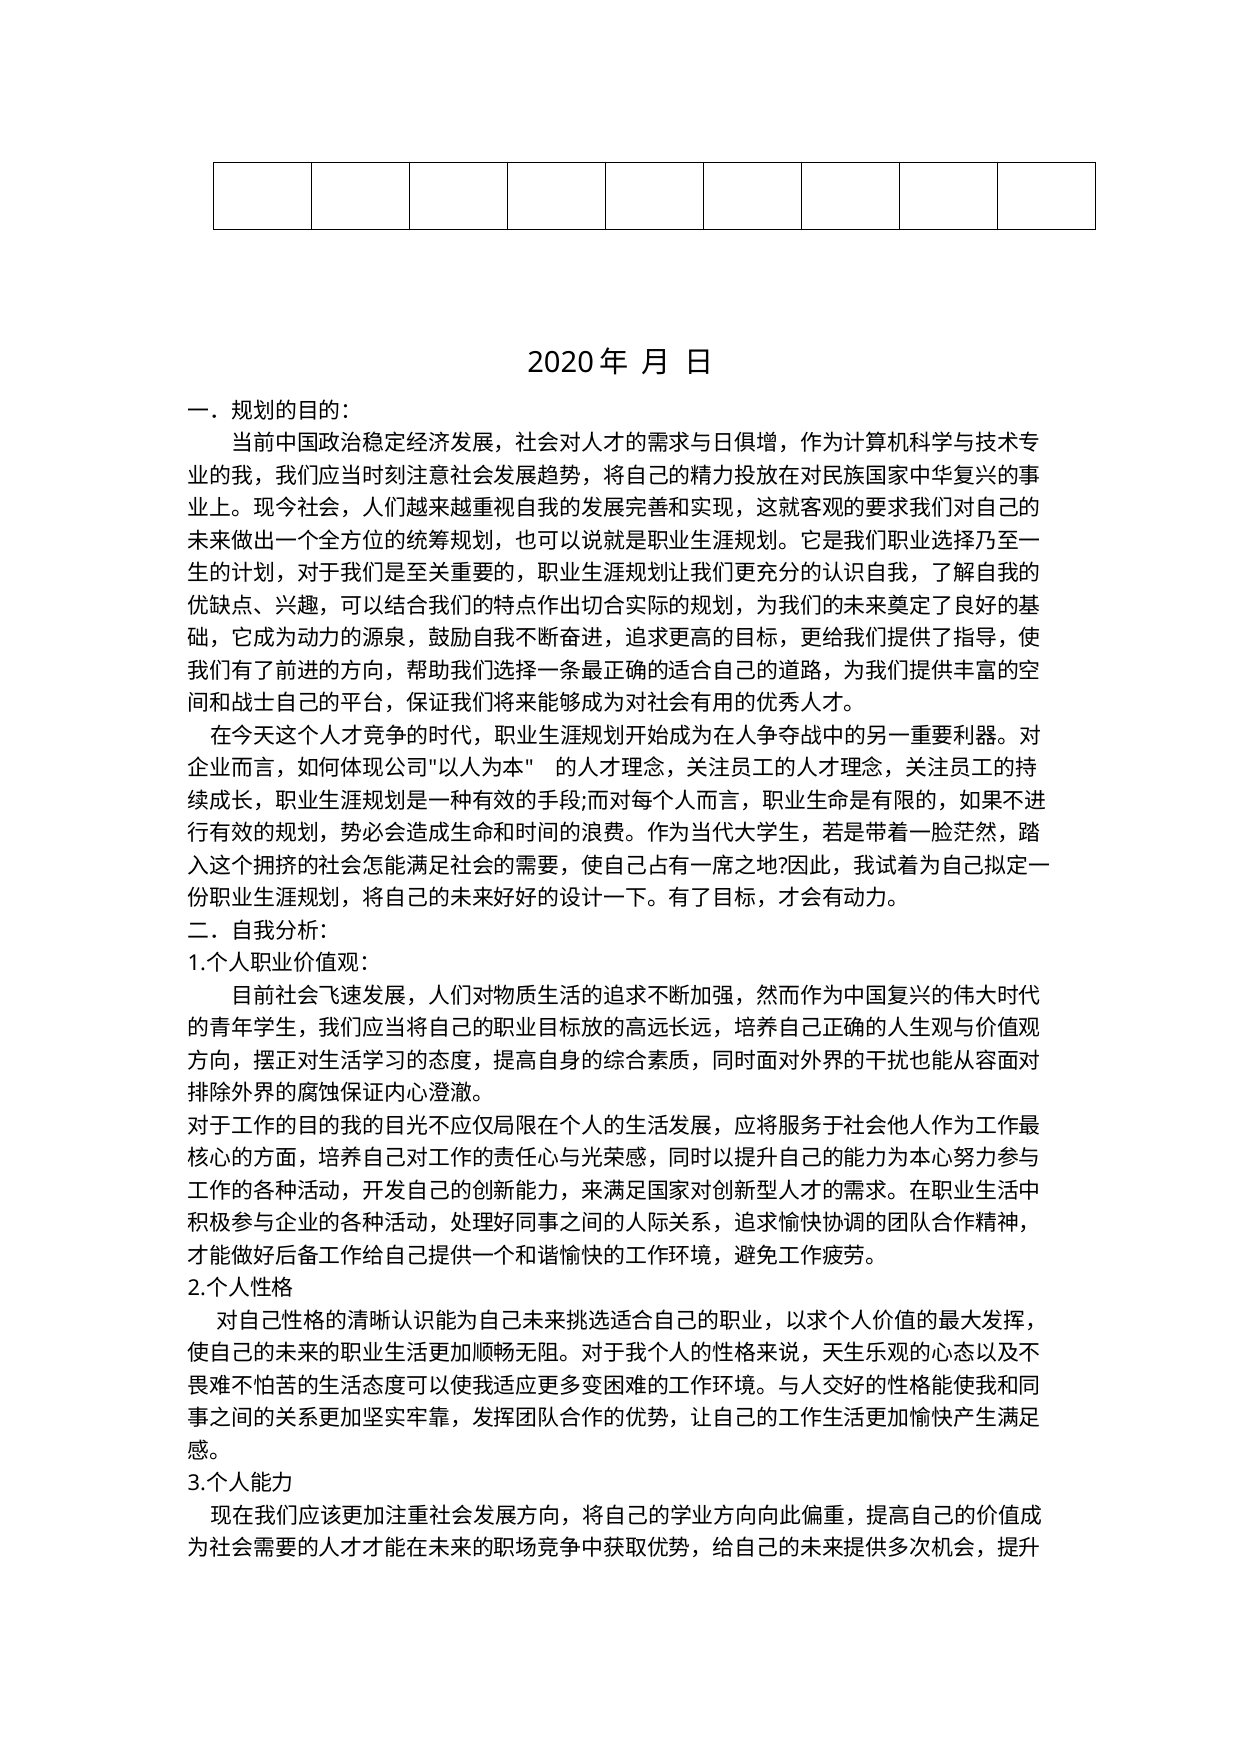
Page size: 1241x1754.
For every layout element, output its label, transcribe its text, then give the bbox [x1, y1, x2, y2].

text 二．自我分析： [187, 912, 1053, 945]
text 2.个人性格 [187, 1270, 1053, 1302]
table_cell [802, 163, 899, 229]
table_cell [410, 163, 507, 229]
table_cell [508, 163, 605, 229]
table_cell [704, 163, 801, 229]
text 2020年 月 日 [187, 327, 1053, 392]
text 对于工作的目的我的目光不应仅局限在个人的生活发展，应将服务于社会他人作为工作最核心的方面，培养自己对工作的责任心与光荣感，同时以提升自己的能力为本心努力参与工作的各种活动，开发自己的创新能力，来满足国家对创新型人才的需求。在职业生活中积极参与企业的各种活动，处理好同事之间的人际关系，追求愉快协调的团队合作精神，才能做好后备工作给自己提供一个和谐愉快的工作环境，避免工作疲劳。 [187, 1107, 1053, 1270]
table_cell [606, 163, 703, 229]
text 对自己性格的清晰认识能为自己未来挑选适合自己的职业，以求个人价值的最大发挥，使自己的未来的职业生活更加顺畅无阻。对于我个人的性格来说，天生乐观的心态以及不畏难不怕苦的生活态度可以使我适应更多变困难的工作环境。与人交好的性格能使我和同事之间的关系更加坚实牢靠，发挥团队合作的优势，让自己的工作生活更加愉快产生满足感。 [187, 1302, 1053, 1465]
table_cell [900, 163, 997, 229]
text 一．规划的目的： [187, 392, 1053, 425]
text 目前社会飞速发展，人们对物质生活的追求不断加强，然而作为中国复兴的伟大时代的青年学生，我们应当将自己的职业目标放的高远长远，培养自己正确的人生观与价值观方向，摆正对生活学习的态度，提高自身的综合素质，同时面对外界的干扰也能从容面对排除外界的腐蚀保证内心澄澈。 [187, 977, 1053, 1107]
table_cell [214, 163, 311, 229]
text 1.个人职业价值观： [187, 945, 1053, 977]
text 当前中国政治稳定经济发展，社会对人才的需求与日俱增，作为计算机科学与技术专业的我，我们应当时刻注意社会发展趋势，将自己的精力投放在对民族国家中华复兴的事业上。现今社会，人们越来越重视自我的发展完善和实现，这就客观的要求我们对自己的未来做出一个全方位的统筹规划，也可以说就是职业生涯规划。它是我们职业选择乃至一生的计划，对于我们是至关重要的，职业生涯规划让我们更充分的认识自我，了解自我的优缺点、兴趣，可以结合我们的特点作出切合实际的规划，为我们的未来奠定了良好的基础，它成为动力的源泉，鼓励自我不断奋进，追求更高的目标，更给我们提供了指导，使我们有了前进的方向，帮助我们选择一条最正确的适合自己的道路，为我们提供丰富的空间和战士自己的平台，保证我们将来能够成为对社会有用的优秀人才。 [187, 425, 1053, 717]
text 在今天这个人才竞争的时代，职业生涯规划开始成为在人争夺战中的另一重要利器。对企业而言，如何体现公司"以人为本" 的人才理念，关注员工的人才理念，关注员工的持续成长，职业生涯规划是一种有效的手段;而对每个人而言，职业生命是有限的，如果不进行有效的规划，势必会造成生命和时间的浪费。作为当代大学生，若是带着一脸茫然，踏入这个拥挤的社会怎能满足社会的需要，使自己占有一席之地?因此，我试着为自己拟定一份职业生涯规划，将自己的未来好好的设计一下。有了目标，才会有动力。 [187, 717, 1053, 912]
table_cell [312, 163, 409, 229]
text 3.个人能力 [187, 1465, 1053, 1497]
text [187, 1497, 1053, 1562]
table_cell [998, 163, 1095, 229]
